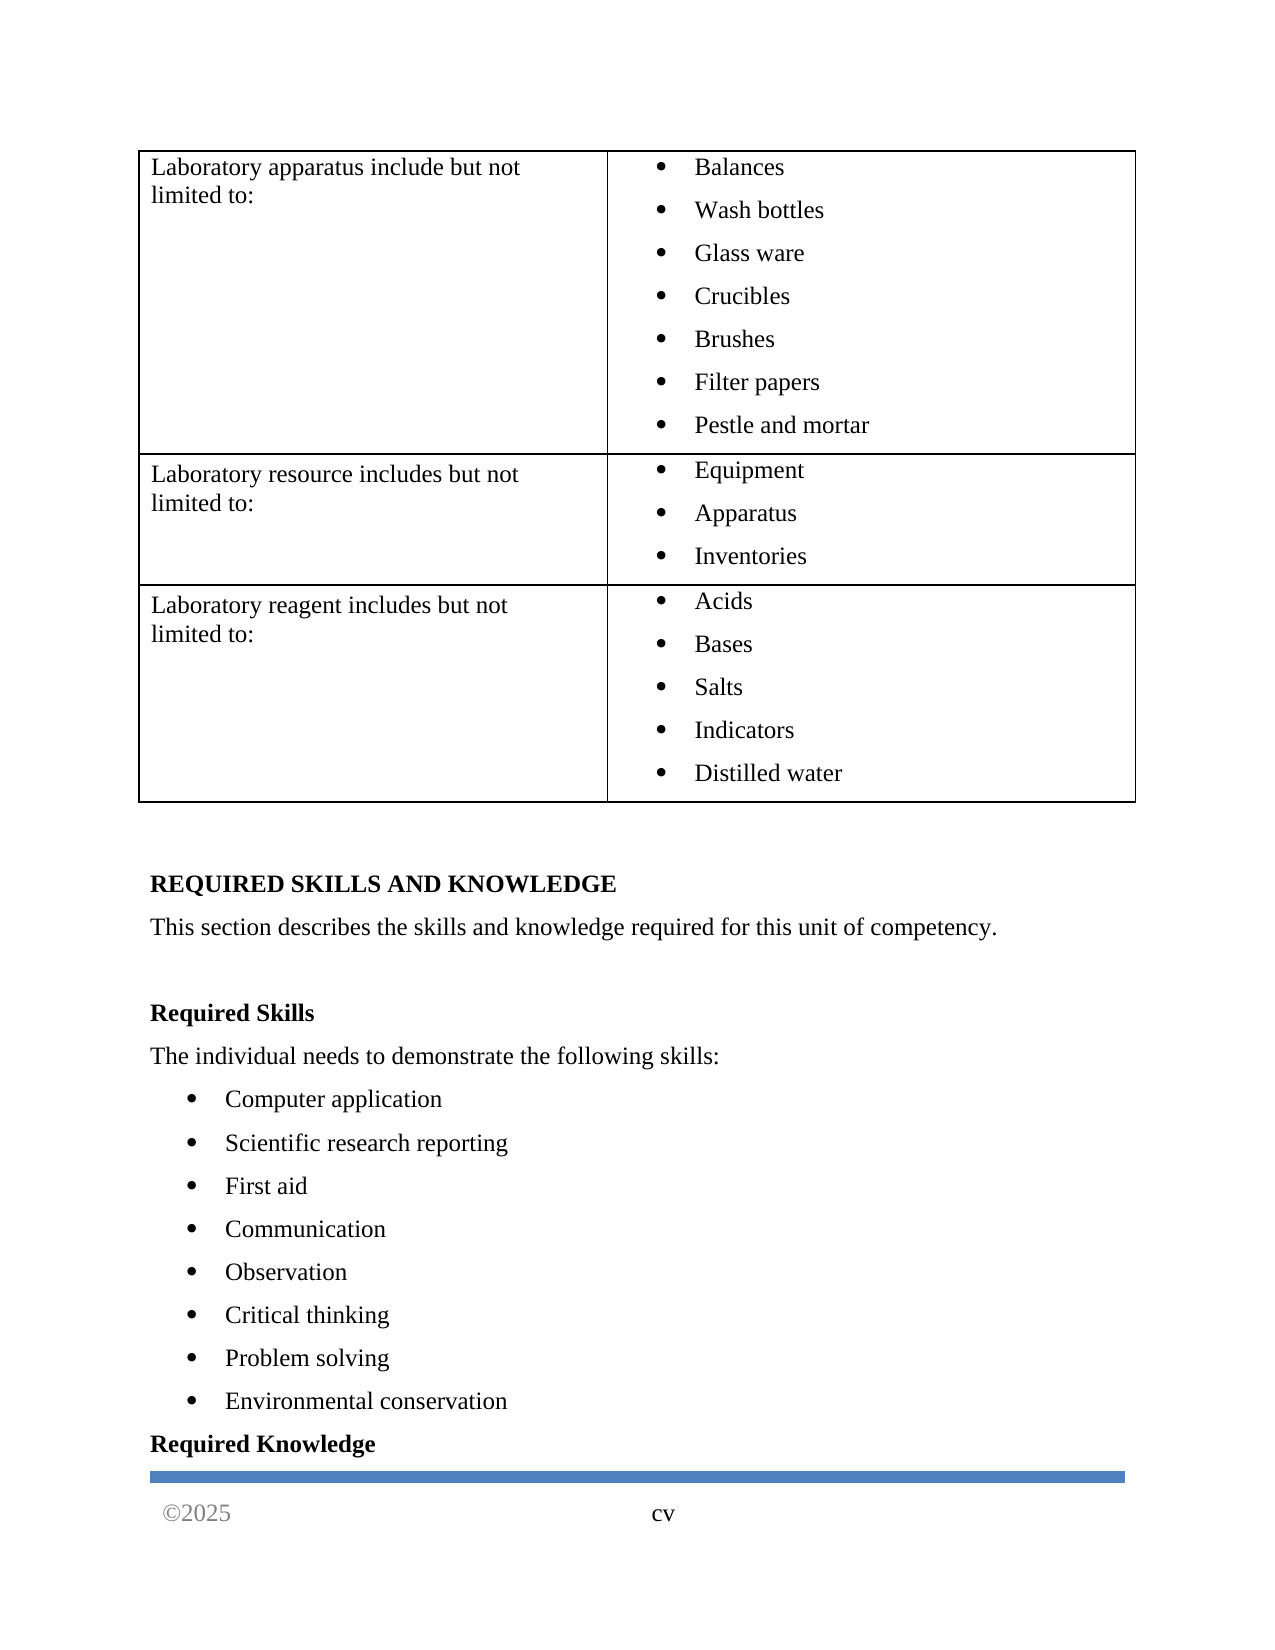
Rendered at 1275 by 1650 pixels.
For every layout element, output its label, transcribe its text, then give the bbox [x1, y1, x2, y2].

table_cell Equipment Apparatus Inventories [608, 455, 1135, 584]
text Required Knowledge [150, 1429, 1125, 1458]
table_cell Laboratory reagent includes but not limited to: [140, 586, 607, 801]
list Critical thinking [187, 1300, 1125, 1329]
text REQUIRED SKILLS AND KNOWLEDGE [150, 869, 1125, 898]
list Scientific research reporting [187, 1128, 1125, 1156]
table_cell Laboratory resource includes but not limited to: [140, 455, 607, 584]
list Communication [187, 1214, 1125, 1243]
table_cell Balances Wash bottles Glass ware Crucibles Brushes Filter papers Pestle and mortar [608, 152, 1135, 453]
text This section describes the skills and knowledge required for this unit of competency. [150, 912, 1125, 941]
list Computer application [187, 1084, 1125, 1113]
text Required Skills [150, 998, 1125, 1027]
table_cell Acids Bases Salts Indicators Distilled water [608, 586, 1135, 801]
list Environmental conservation [187, 1386, 1125, 1415]
list Observation [187, 1257, 1125, 1286]
text The individual needs to demonstrate the following skills: [150, 1041, 1125, 1070]
table_cell Laboratory apparatus include but not limited to: [140, 152, 607, 453]
list Problem solving [187, 1343, 1125, 1372]
list First aid [187, 1171, 1125, 1199]
